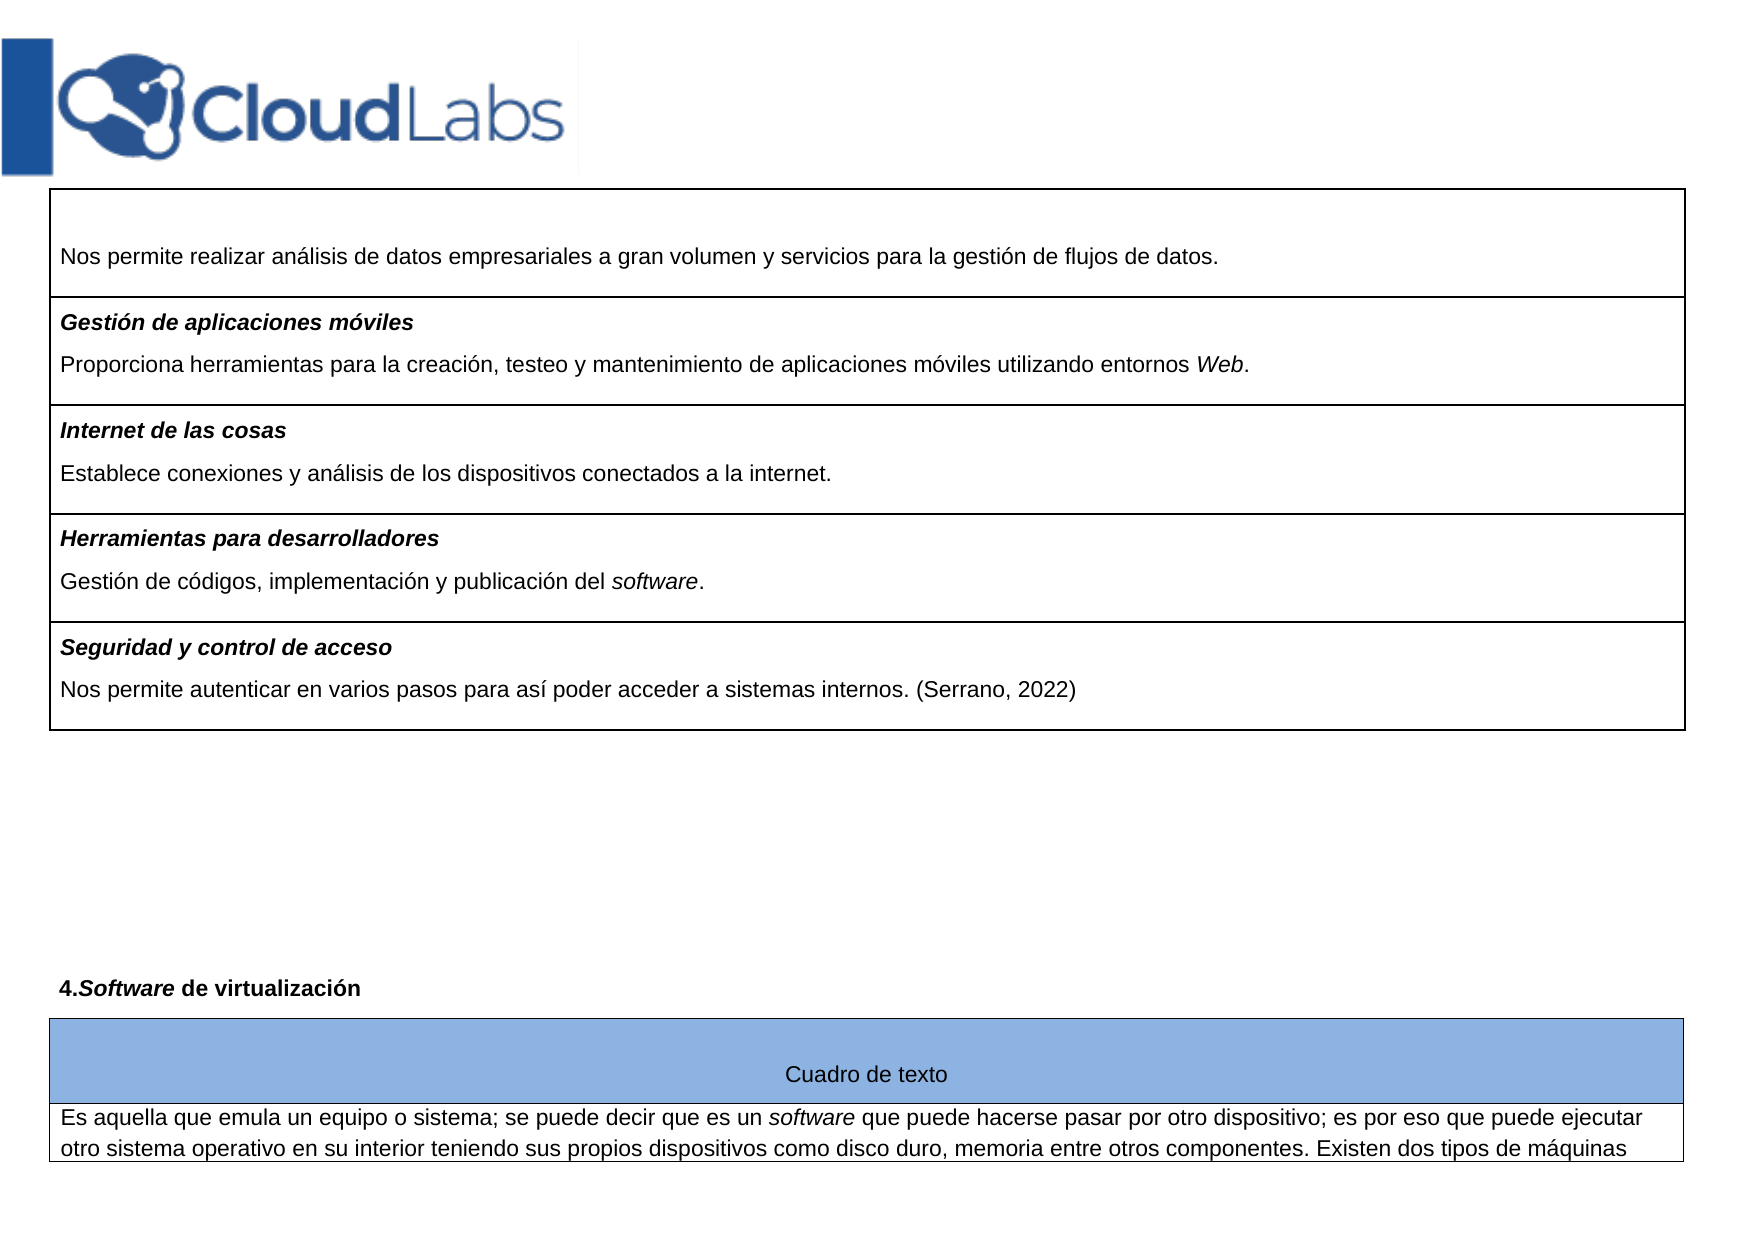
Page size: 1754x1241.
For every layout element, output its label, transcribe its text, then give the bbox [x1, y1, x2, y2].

table_cell Gestión de aplicaciones móviles Proporciona herramientas para la creación, testeo y mantenimiento de aplicaciones móviles utilizando entornos Web. [51, 298, 1684, 404]
table_cell Inteligencia de negocios Nos permite realizar análisis de datos empresariales a gran volumen y servicios para la gestión de flujos de datos. [51, 190, 1684, 296]
table_cell Internet de las cosas Establece conexiones y análisis de los dispositivos conectados a la internet. [51, 406, 1684, 513]
picture [1, 26, 579, 188]
table_cell Seguridad y control de acceso Nos permite autenticar en varios pasos para así poder acceder a sistemas internos. (Serrano, 2022) [51, 623, 1684, 729]
table_header Cuadro de texto [50, 1019, 1683, 1103]
text 4.Software de virtualización [59, 975, 1695, 1001]
table_cell Herramientas para desarrolladores Gestión de códigos, implementación y publicación del software. [51, 515, 1684, 621]
